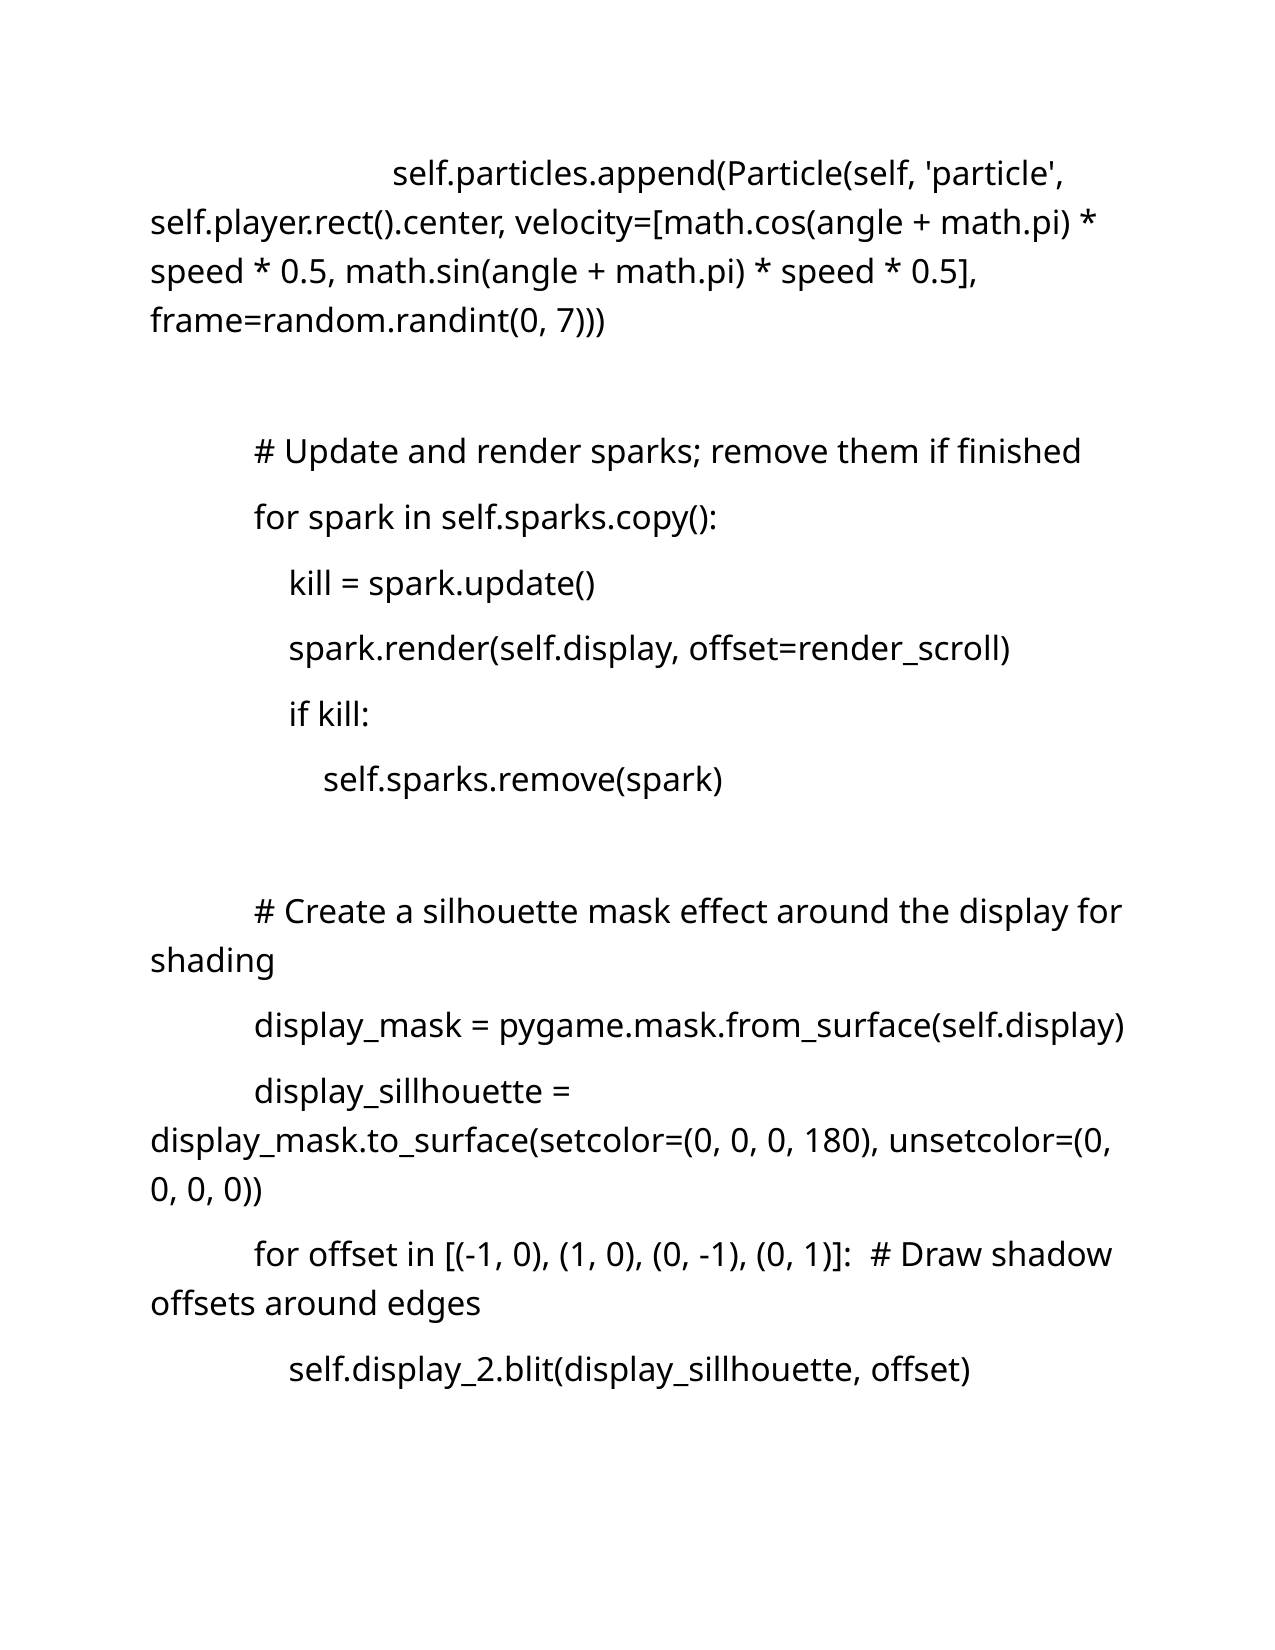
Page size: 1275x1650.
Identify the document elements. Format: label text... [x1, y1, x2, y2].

text for spark in self.sparks.copy(): [150, 494, 1125, 539]
text # Create a silhouette mask effect around the display for shading [150, 887, 1125, 982]
text display_sillhouette = display_mask.to_surface(setcolor=(0, 0, 0, 180), unsetcolor=(0, 0, 0, 0)) [150, 1068, 1125, 1211]
text self.sparks.remove(spark) [150, 756, 1125, 802]
text if kill: [150, 691, 1125, 736]
text spark.render(self.display, offset=render_scroll) [150, 625, 1125, 670]
text display_mask = pygame.mask.from_surface(self.display) [150, 1002, 1125, 1047]
text self.particles.append(Particle(self, 'particle', self.player.rect().center, velocity=[math.cos(angle + math.pi) * speed * 0.5, math.sin(angle + math.pi) * speed * 0.5], frame=random.randint(0, 7))) [150, 150, 1125, 342]
text kill = spark.update() [150, 559, 1125, 605]
text # Update and render sparks; remove them if finished [150, 428, 1125, 473]
text for offset in [(-1, 0), (1, 0), (0, -1), (0, 1)]: # Draw shadow offsets around edges [150, 1231, 1125, 1326]
text self.display_2.blit(display_sillhouette, offset) [150, 1346, 1125, 1391]
